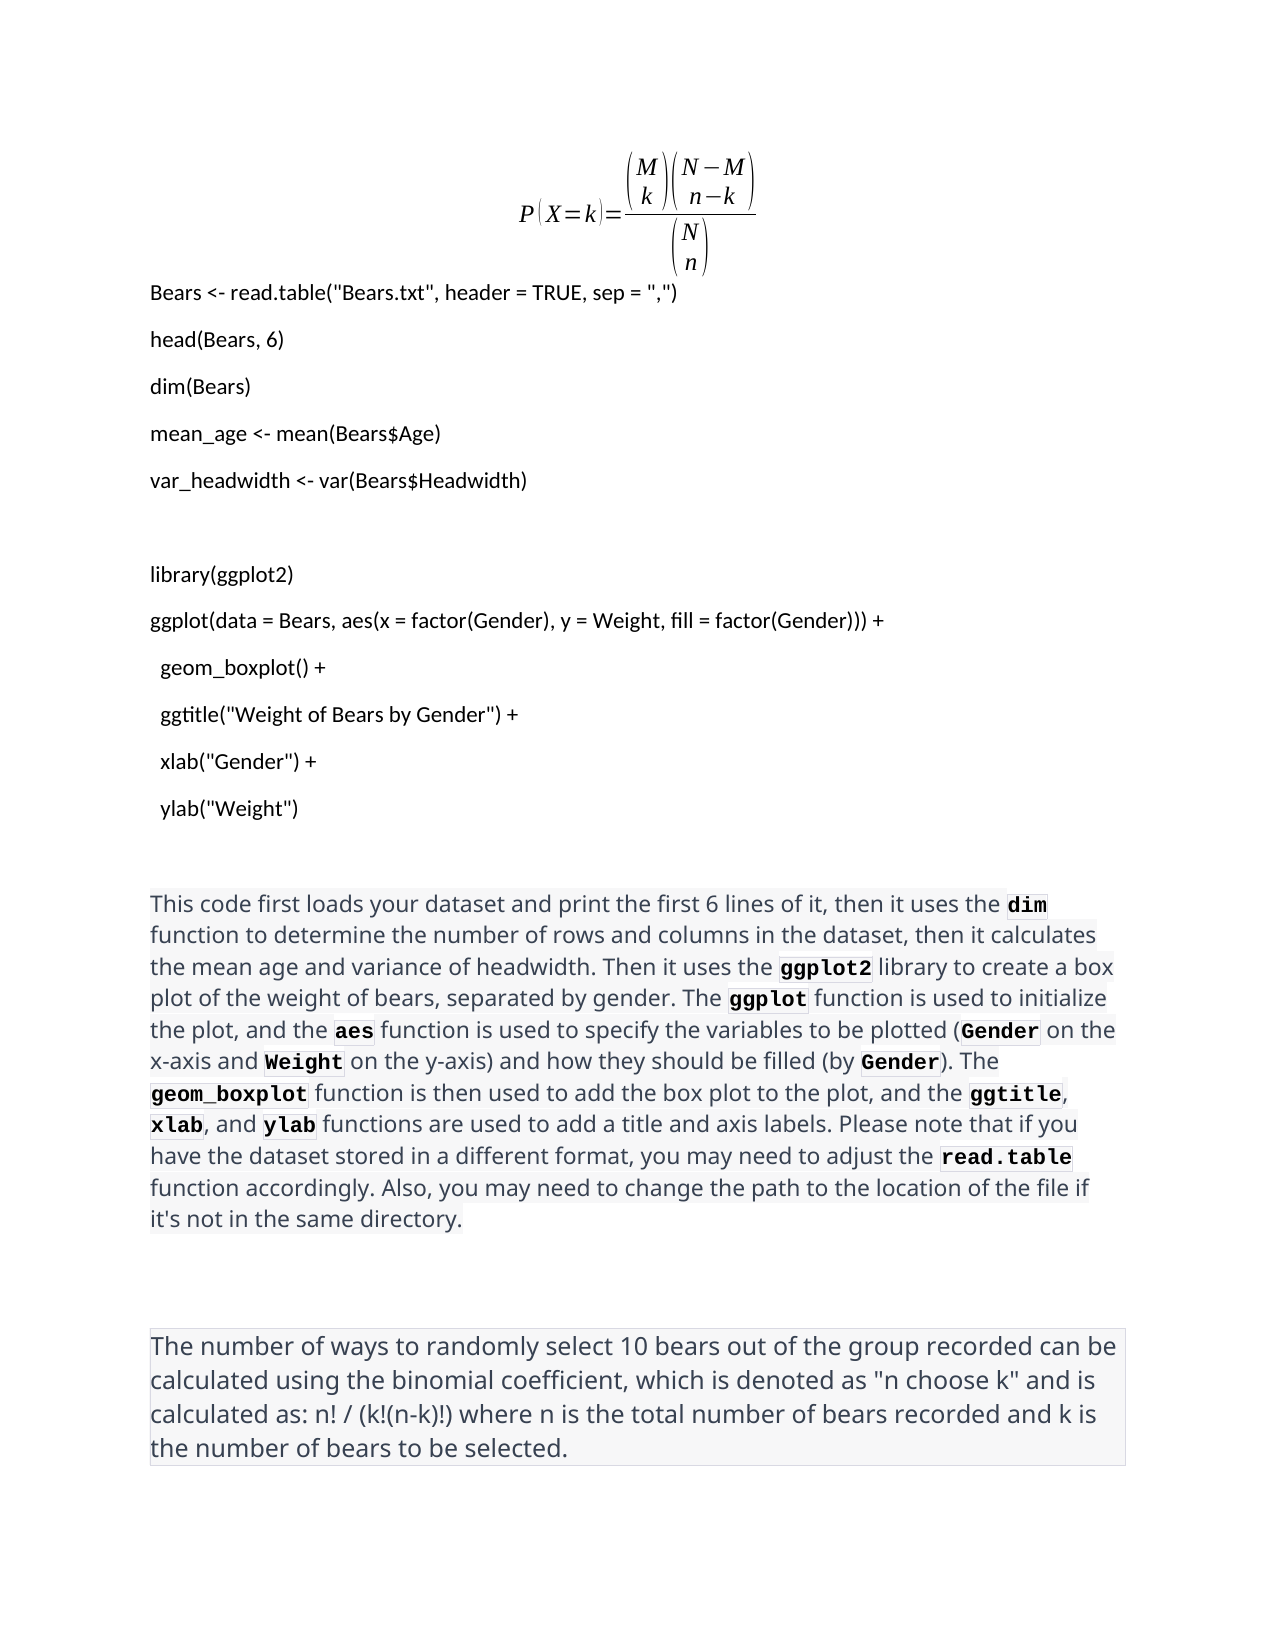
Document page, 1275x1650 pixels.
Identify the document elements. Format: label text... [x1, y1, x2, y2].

text ggtitle("Weight of Bears by Gender") + [150, 700, 1125, 728]
text xlab("Gender") + [150, 747, 1125, 775]
text ggplot(data = Bears, aes(x = factor(Gender), y = Weight, fill = factor(Gender))) + [150, 607, 1125, 634]
text ylab("Weight") [150, 794, 1125, 822]
text library(ggplot2) [150, 560, 1125, 588]
text head(Bears, 6) [150, 325, 1125, 353]
text Bears <- read.table("Bears.txt", header = TRUE, sep = ",") [150, 278, 1125, 306]
text var_headwidth <- var(Bears$Headwidth) [150, 466, 1125, 494]
text dim(Bears) [150, 372, 1125, 400]
text This code first loads your dataset and print the first 6 lines of it, then it uses the dim function to determine the number of rows and columns in the dataset, then it calculates the mean age and variance of headwidth. Then it uses the ggplot2 library to create a box plot of the weight of bears, separated by gender. The ggplot function is used to initialize the plot, and the aes function is used to specify the variables to be plotted (Gender on the x-axis and Weight on the y-axis) and how they should be filled (by Gender). The geom_boxplot function is then used to add the box plot to the plot, and the ggtitle, xlab, and ylab functions are used to add a title and axis labels. Please note that if you have the dataset stored in a different format, you may need to adjust the read.table function accordingly. Also, you may need to change the path to the location of the file if it's not in the same directory. [463, 888, 1125, 1234]
text The number of ways to randomly select 10 bears out of the group recorded can be calculated using the binomial coefficient, which is denoted as "n choose k" and is calculated as: n! / (k!(n-k)!) where n is the total number of bears recorded and k is the number of bears to be selected. [151, 1329, 1125, 1465]
text geom_boxplot() + [150, 653, 1125, 681]
text mean_age <- mean(Bears$Age) [150, 419, 1125, 447]
